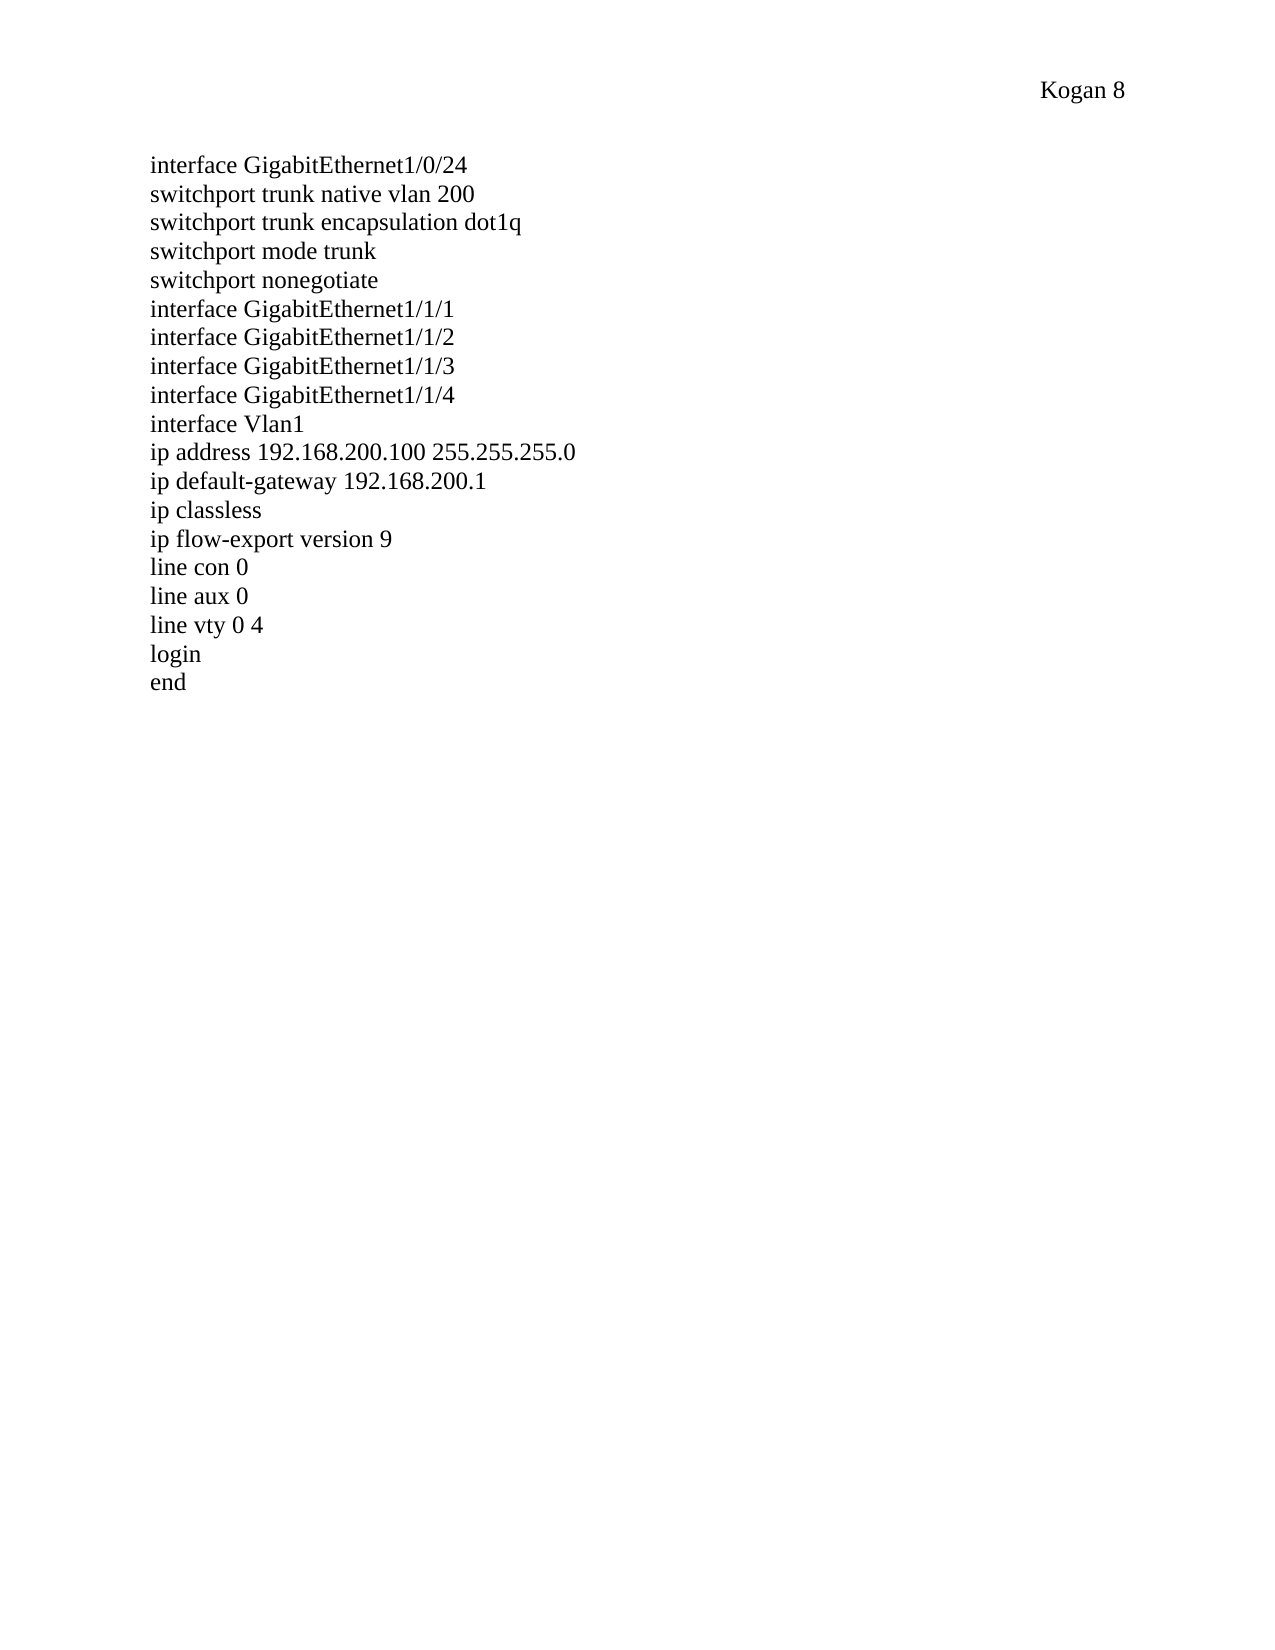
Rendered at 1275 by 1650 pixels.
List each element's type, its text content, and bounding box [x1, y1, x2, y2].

text switchport trunk encapsulation dot1q [150, 207, 1125, 236]
text switchport trunk native vlan 200 [150, 179, 1125, 207]
text switchport mode trunk [150, 236, 1125, 265]
text line vty 0 4 [150, 610, 1125, 639]
text interface GigabitEthernet1/1/2 [150, 322, 1125, 351]
text line con 0 [150, 552, 1125, 581]
text interface Vlan1 [150, 409, 1125, 437]
text ip address 192.168.200.100 255.255.255.0 [150, 437, 1125, 466]
text interface GigabitEthernet1/1/1 [150, 294, 1125, 322]
text ip default-gateway 192.168.200.1 [150, 466, 1125, 495]
text ip flow-export version 9 [150, 524, 1125, 552]
text line aux 0 [150, 581, 1125, 610]
text login [150, 639, 1125, 667]
text ip classless [150, 495, 1125, 524]
text switchport nonegotiate [150, 265, 1125, 294]
text interface GigabitEthernet1/1/3 [150, 351, 1125, 380]
text interface GigabitEthernet1/0/24 [150, 150, 1125, 179]
text end [150, 667, 1125, 696]
text interface GigabitEthernet1/1/4 [150, 380, 1125, 409]
